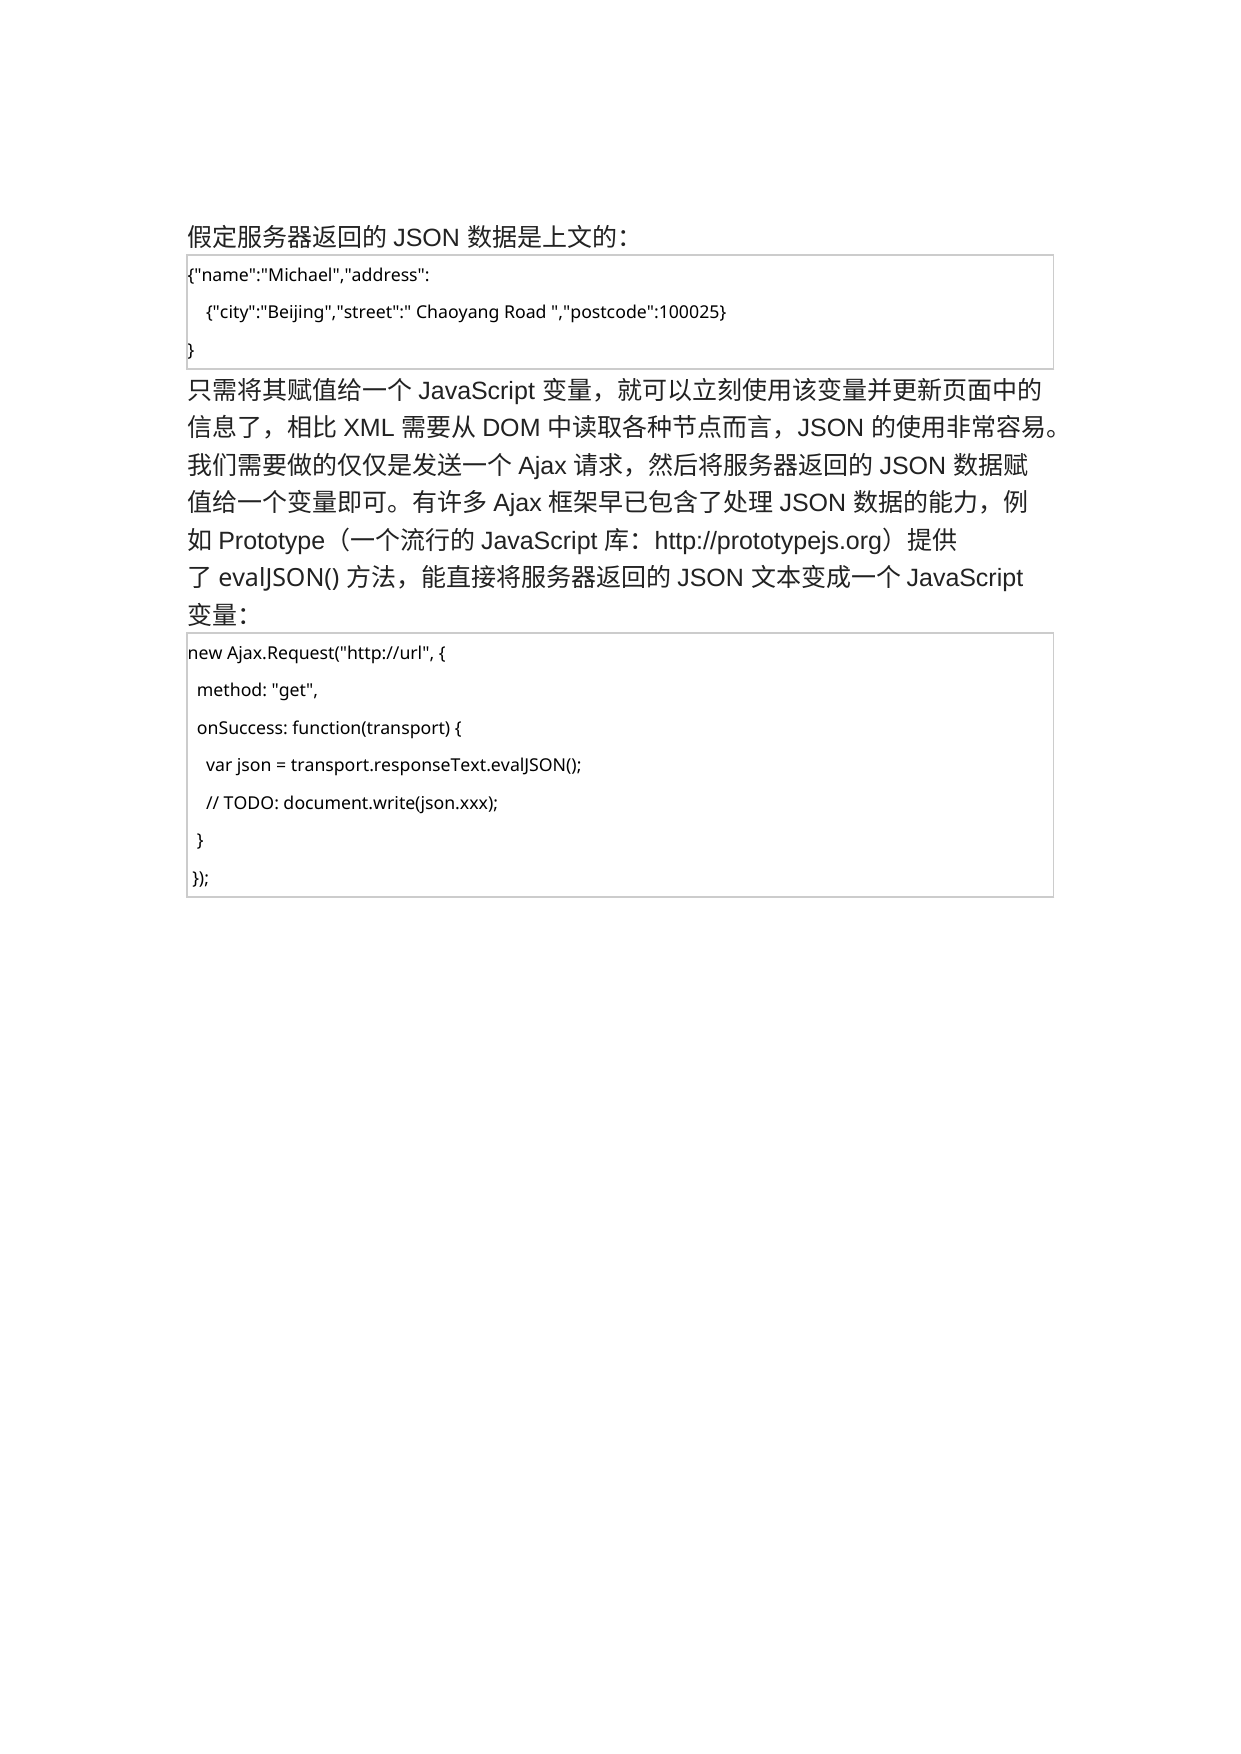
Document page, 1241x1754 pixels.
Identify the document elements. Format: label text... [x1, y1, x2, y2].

text method: "get", [188, 671, 1053, 709]
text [188, 293, 1053, 329]
text new Ajax.Request("http://url", { [188, 634, 1053, 671]
text {"name":"Michael","address": [188, 256, 1053, 293]
text // TODO: document.write(json.xxx); [188, 784, 1053, 821]
text } [188, 821, 1053, 857]
text var json = transport.responseText.evalJSON(); [188, 746, 1053, 784]
text } [188, 329, 1053, 368]
text 假定服务器返回的 JSON 数据是上文的： [187, 217, 1053, 254]
text onSuccess: function(transport) { [188, 709, 1053, 746]
text }); [188, 857, 1053, 896]
text 只需将其赋值给一个 JavaScript 变量，就可以立刻使用该变量并更新页面中的信息了，相比 XML 需要从 DOM 中读取各种节点而言，JSON 的使用非常容易。我们需要做的仅仅是发送一个 Ajax 请求，然后将服务器返回的 JSON 数据赋值给一个变量即可。有许多 Ajax 框架早已包含了处理 JSON 数据的能力，例如 Prototype（一个流行的 JavaScript 库：http://prototypejs.org）提供了 evalJSON() 方法，能直接将服务器返回的 JSON 文本变成一个 JavaScript 变量： [187, 370, 1053, 632]
